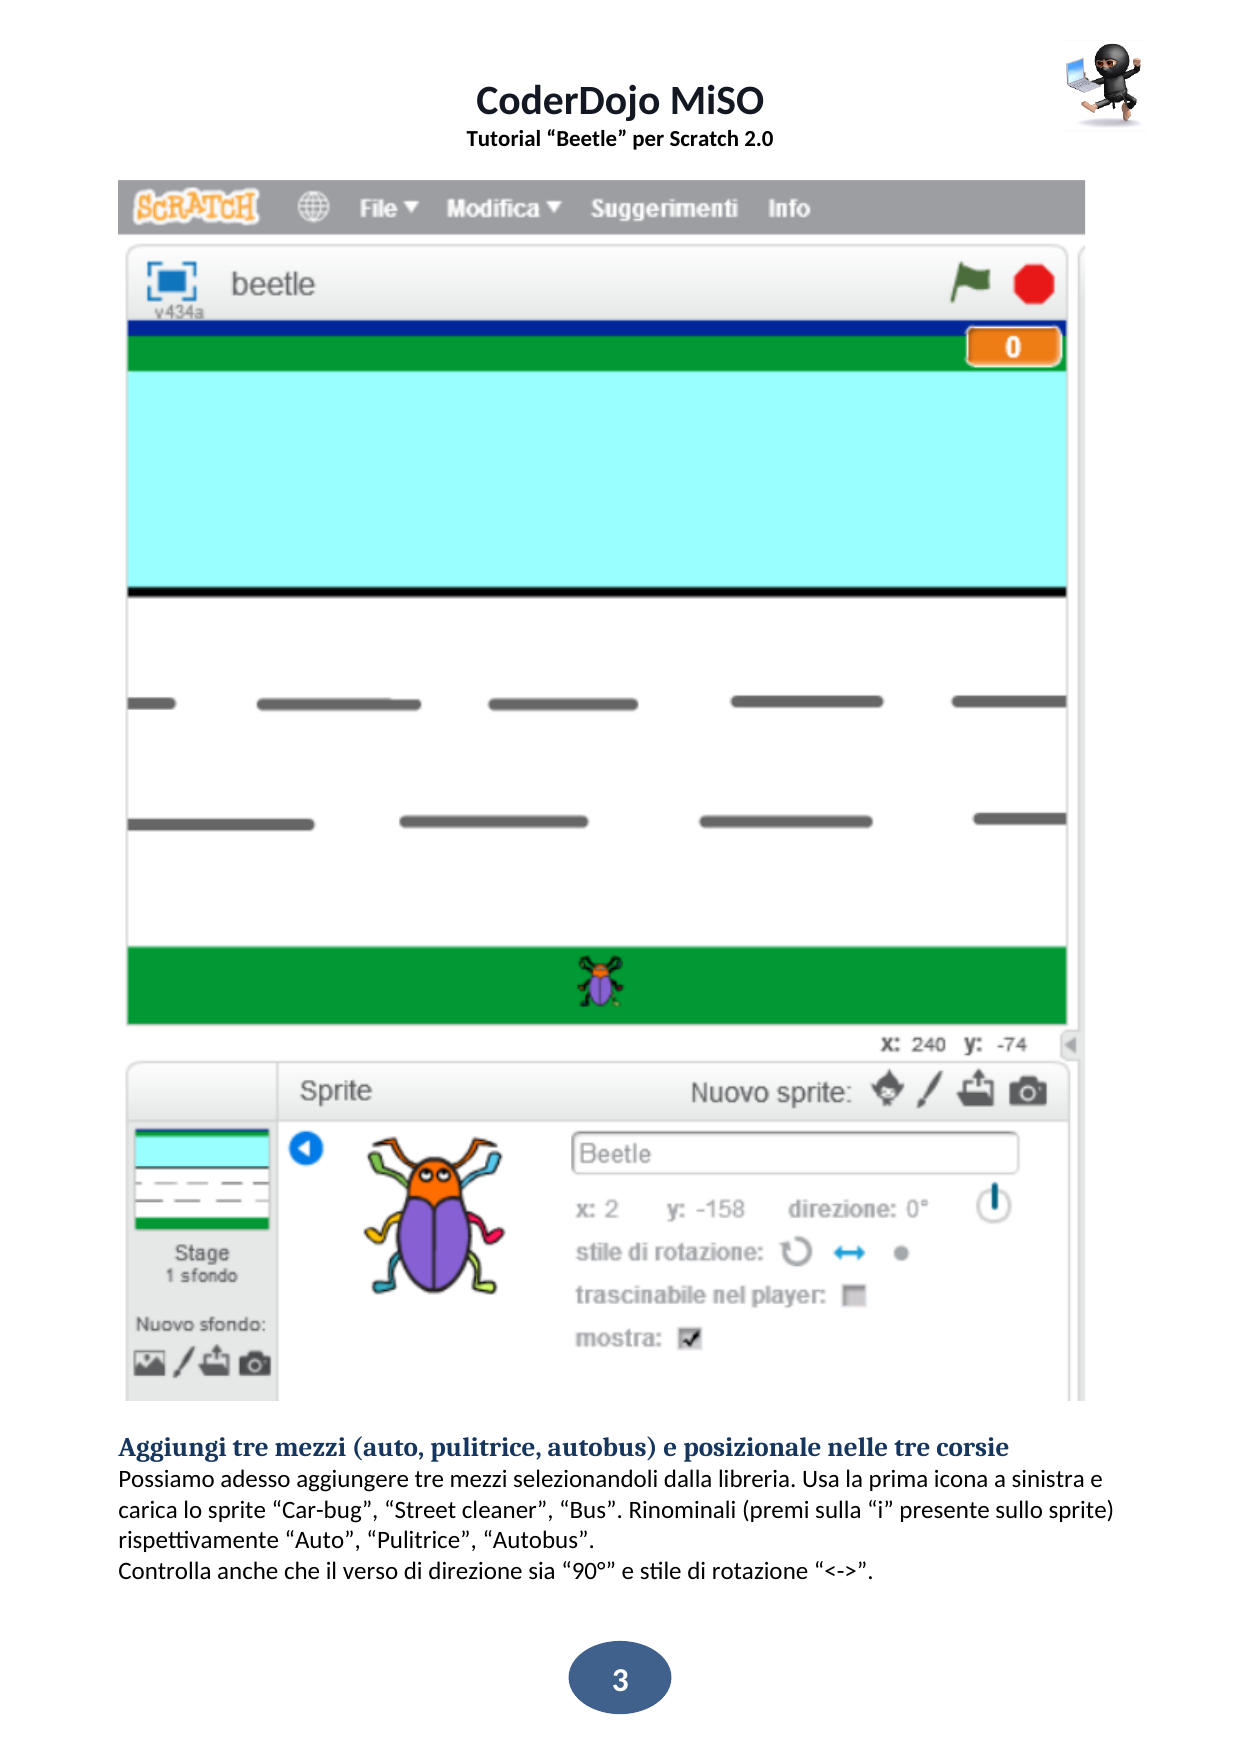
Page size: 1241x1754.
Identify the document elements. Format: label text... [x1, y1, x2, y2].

text Possiamo adesso aggiungere tre mezzi selezionandoli dalla libreria. Usa la prima icona a sinistra e carica lo sprite “Car-bug”, “Street cleaner”, “Bus”. Rinominali (premi sulla “i” presente sullo sprite) rispettivamente “Auto”, “Pulitrice”, “Autobus”. [118, 1463, 1122, 1555]
text Aggiungi tre mezzi (auto, pulitrice, autobus) e posizionale nelle tre corsie [118, 1432, 1122, 1463]
text Controlla anche che il verso di direzione sia “90°” e stile di rotazione “<->”. [118, 1555, 1122, 1585]
picture [1062, 40, 1147, 132]
picture [118, 180, 1086, 1401]
